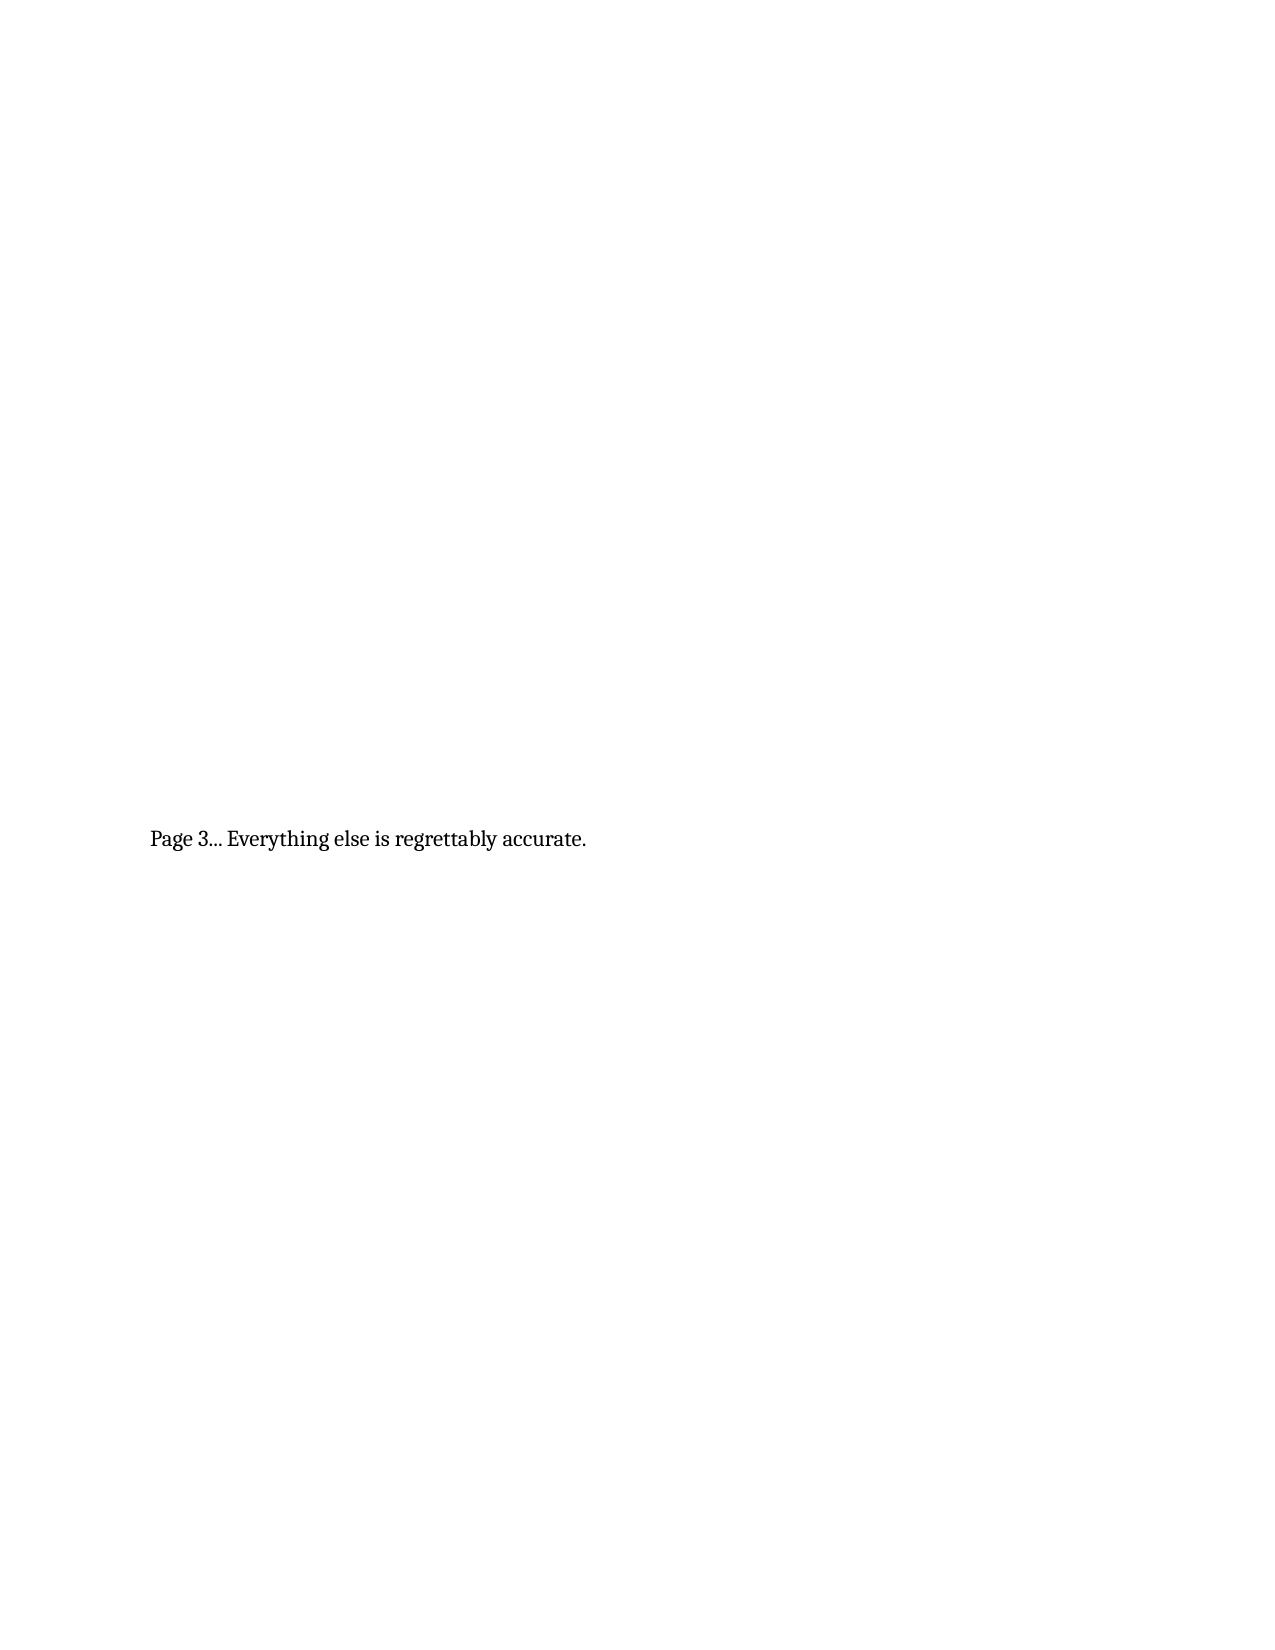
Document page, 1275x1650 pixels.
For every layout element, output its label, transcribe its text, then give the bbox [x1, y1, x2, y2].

text Page 3... Everything else is regrettably accurate. [150, 794, 1125, 852]
